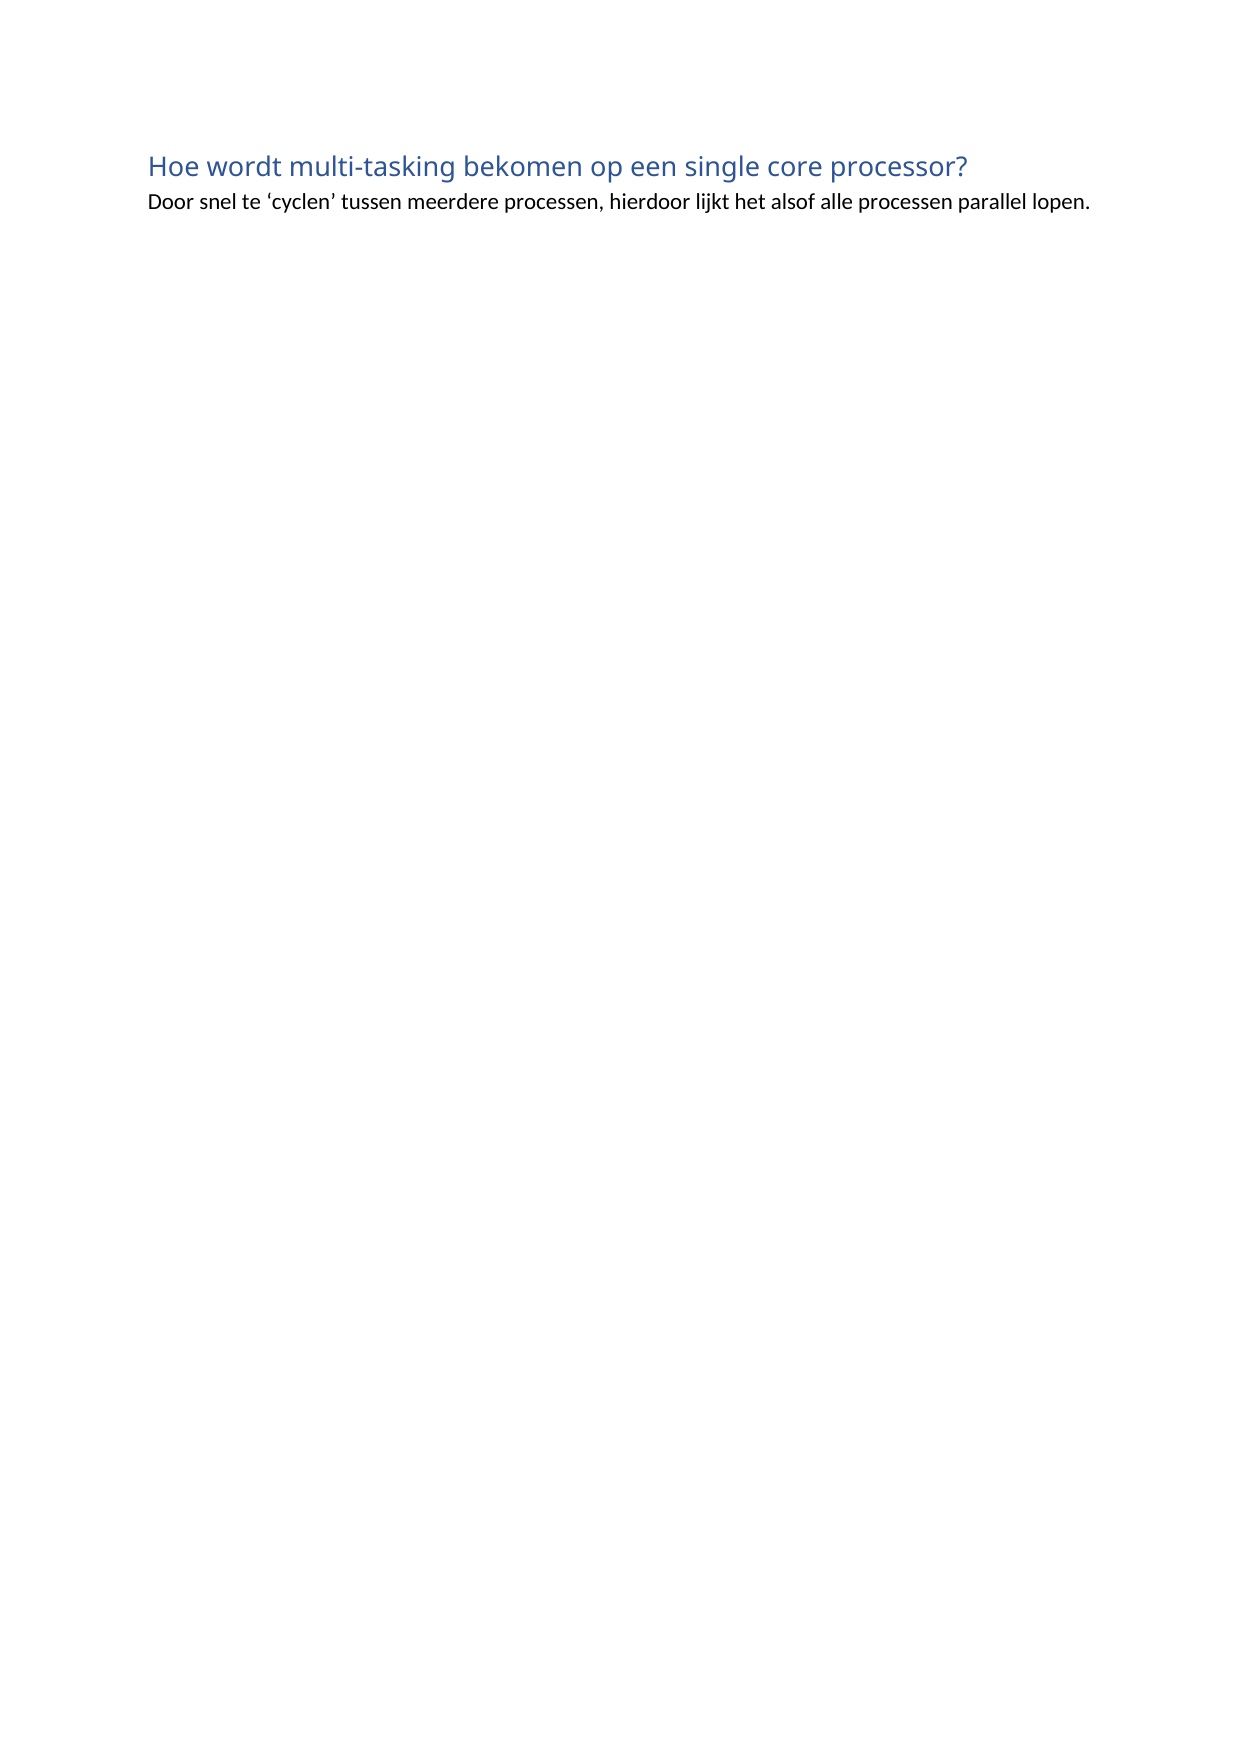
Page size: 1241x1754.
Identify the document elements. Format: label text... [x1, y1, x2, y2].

text Door snel te ‘cyclen’ tussen meerdere processen, hierdoor lijkt het alsof alle processen parallel lopen. [148, 187, 1093, 215]
subtitle Hoe wordt multi-tasking bekomen op een single core processor? [148, 148, 1093, 184]
